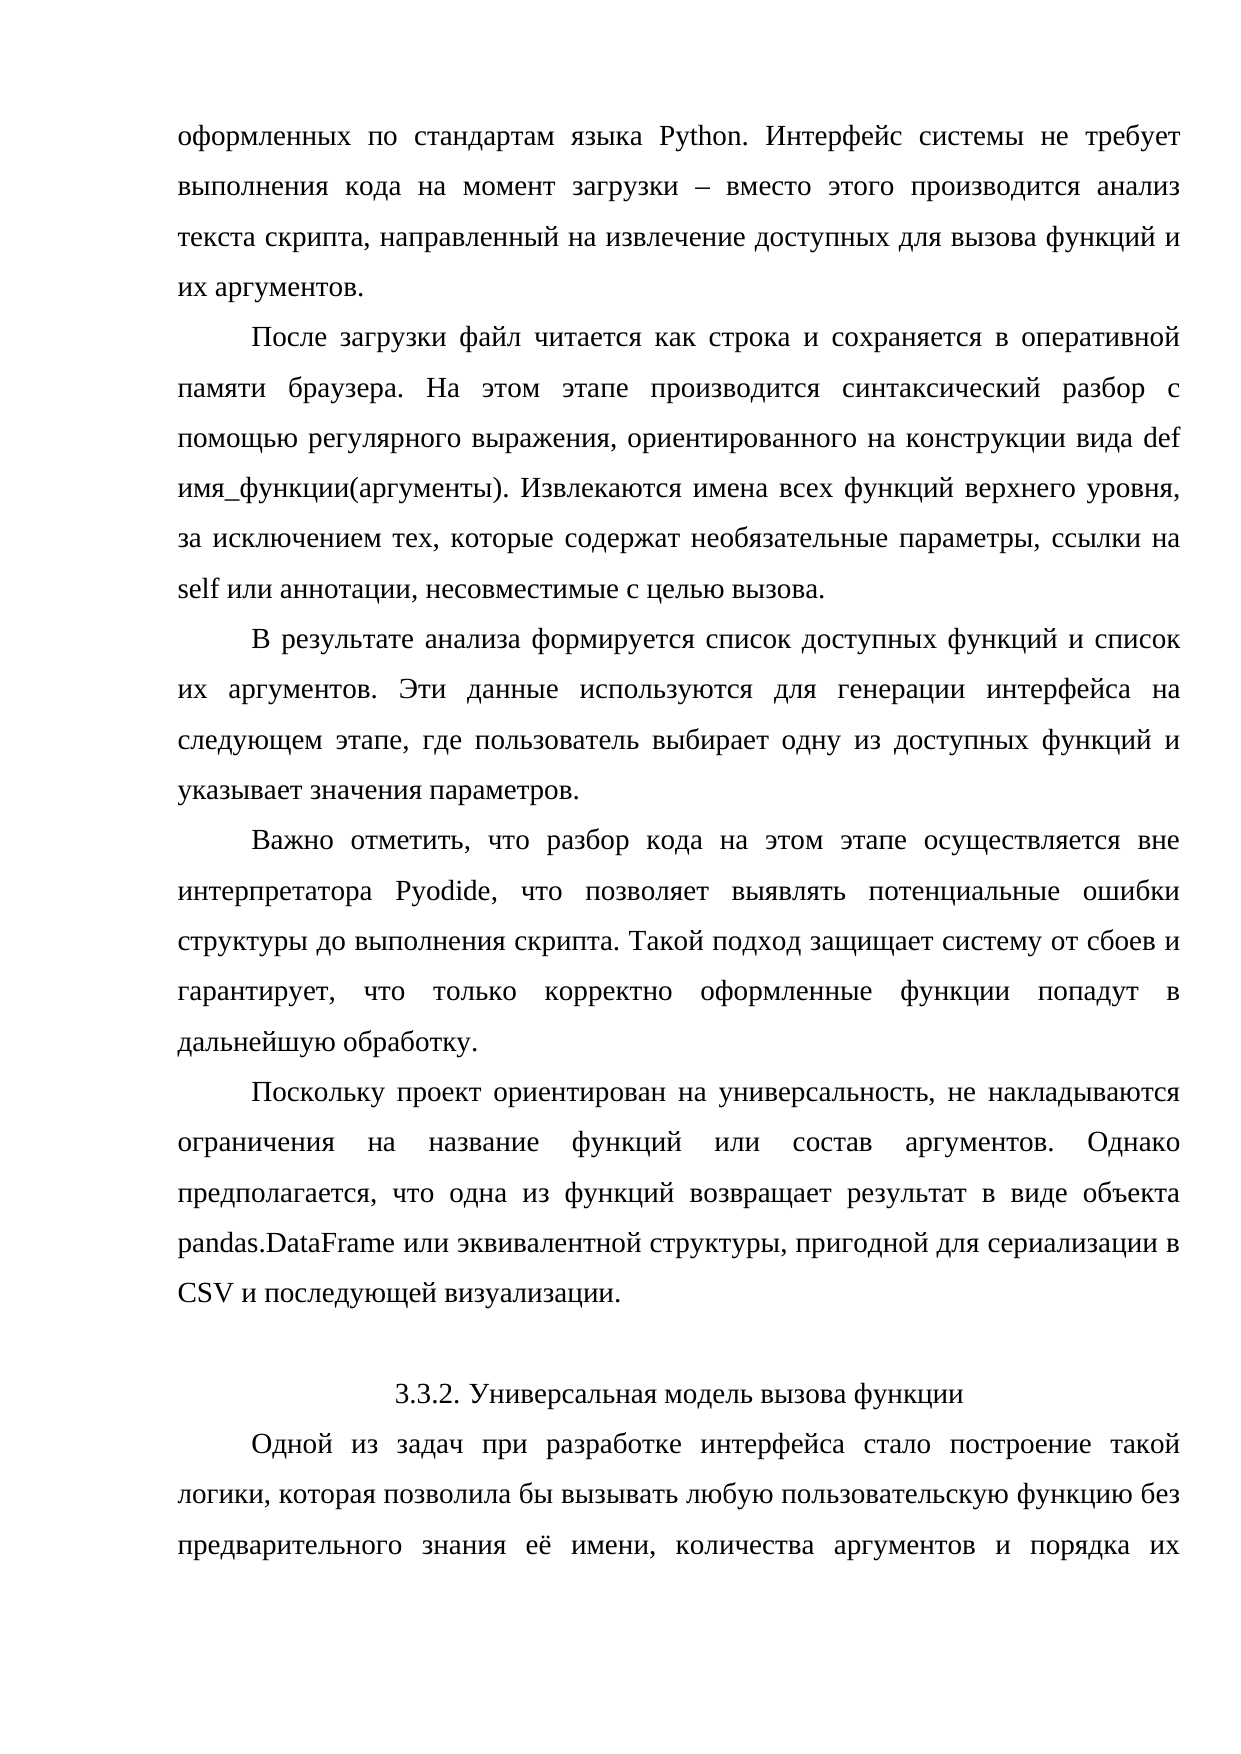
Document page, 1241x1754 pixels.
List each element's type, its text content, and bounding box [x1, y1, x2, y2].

text Важно отметить, что разбор кода на этом этапе осуществляется вне интерпретатора Pyodide, что позволяет выявлять потенциальные ошибки структуры до выполнения скрипта. Такой подход защищает систему от сбоев и гарантирует, что только корректно оформленные функции попадут в дальнейшую обработку. [177, 822, 1181, 1057]
subtitle Универсальная модель вызова функции [177, 1376, 1181, 1409]
text Поскольку проект ориентирован на универсальность, не накладываются ограничения на название функций или состав аргументов. Однако предполагается, что одна из функций возвращает результат в виде объекта pandas.DataFrame или эквивалентной структуры, пригодной для сериализации в CSV и последующей визуализации. [177, 1074, 1181, 1309]
text В результате анализа формируется список доступных функций и список их аргументов. Эти данные используются для генерации интерфейса на следующем этапе, где пользователь выбирает одну из доступных функций и указывает значения параметров. [177, 621, 1181, 806]
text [177, 118, 1181, 303]
text После загрузки файл читается как строка и сохраняется в оперативной памяти браузера. На этом этапе производится синтаксический разбор с помощью регулярного выражения, ориентированного на конструкции вида def имя_функции(аргументы). Извлекаются имена всех функций верхнего уровня, за исключением тех, которые содержат необязательные параметры, ссылки на self или аннотации, несовместимые с целью вызова. [177, 319, 1181, 604]
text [177, 1426, 1181, 1560]
